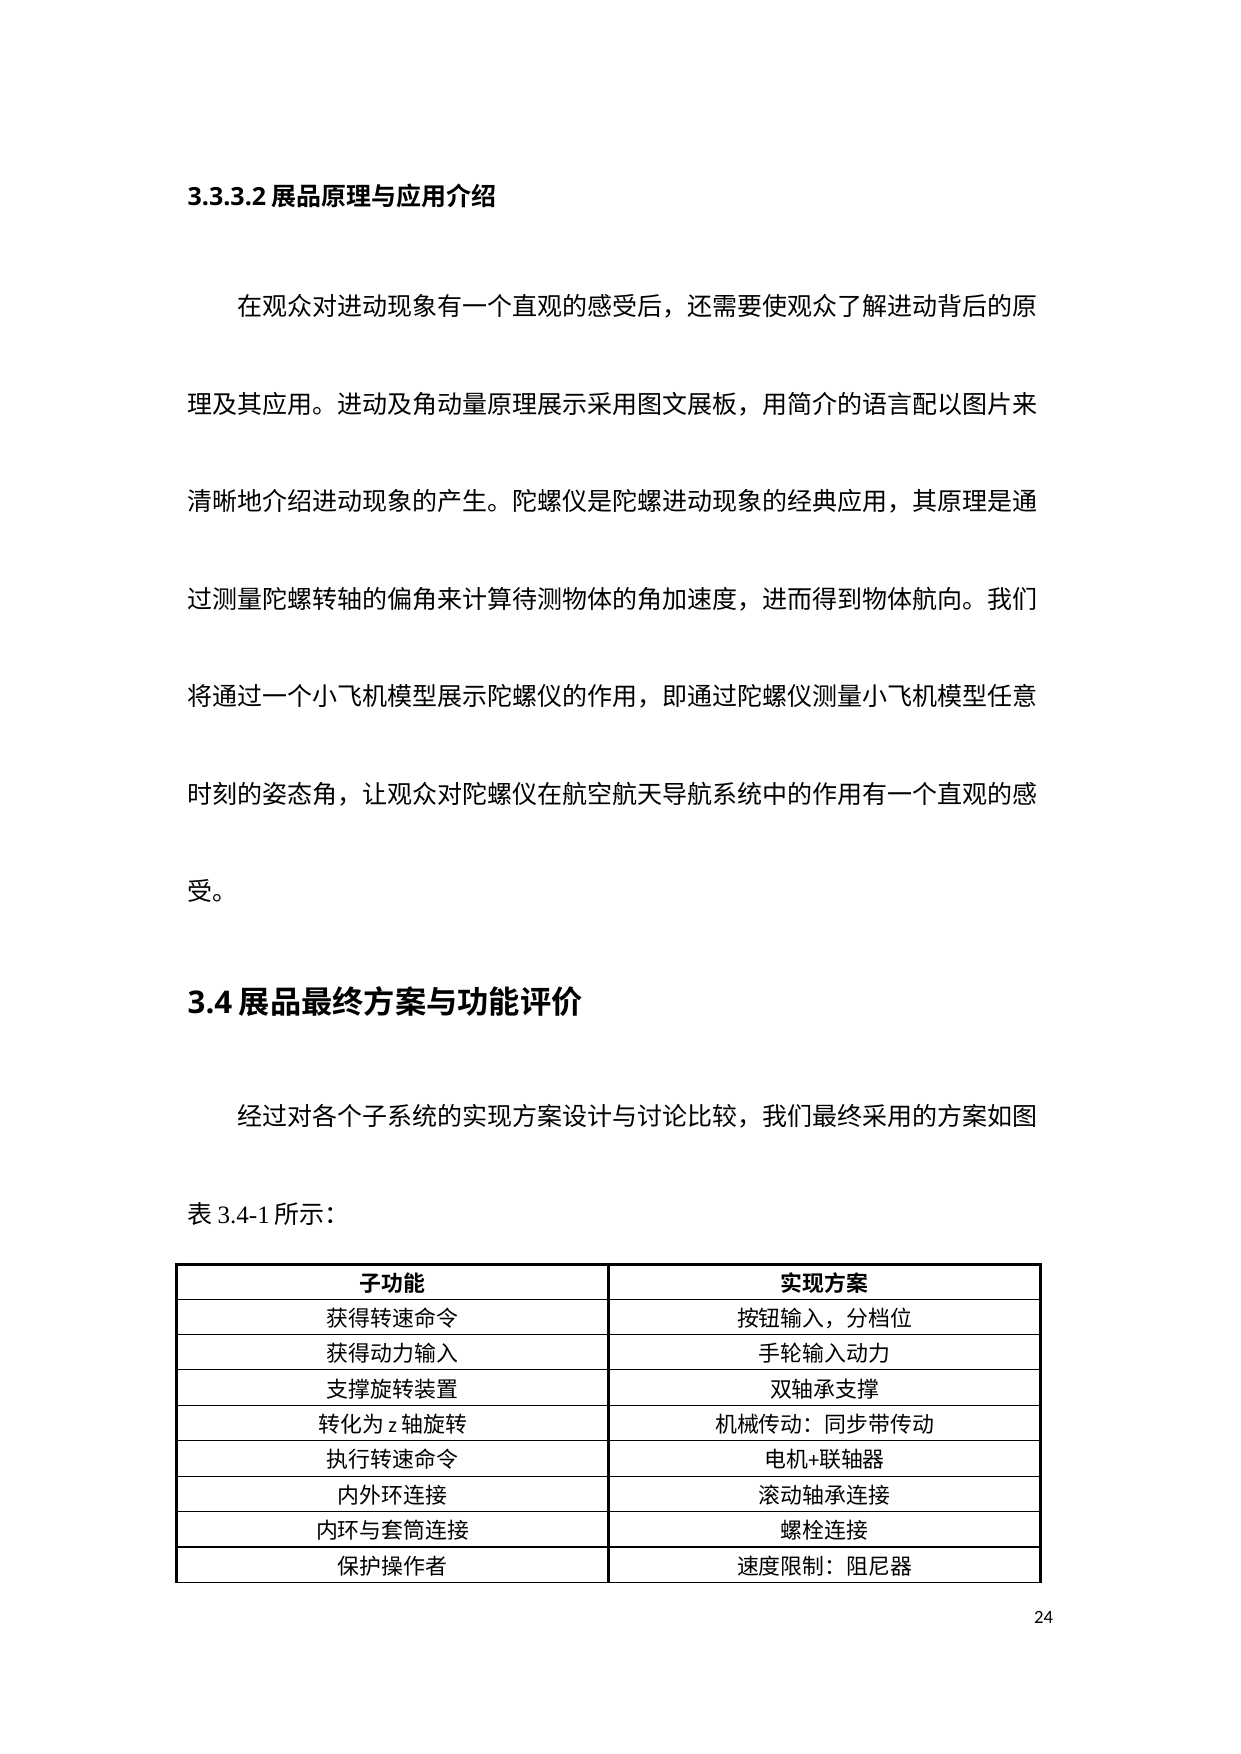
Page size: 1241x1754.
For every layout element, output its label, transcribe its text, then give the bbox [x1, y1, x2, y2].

text 在观众对进动现象有一个直观的感受后，还需要使观众了解进动背后的原理及其应用。进动及角动量原理展示采用图文展板，用简介的语言配以图片来清晰地介绍进动现象的产生。陀螺仪是陀螺进动现象的经典应用，其原理是通过测量陀螺转轴的偏角来计算待测物体的角加速度，进而得到物体航向。我们将通过一个小飞机模型展示陀螺仪的作用，即通过陀螺仪测量小飞机模型任意时刻的姿态角，让观众对陀螺仪在航空航天导航系统中的作用有一个直观的感受。 [187, 272, 1053, 922]
subtitle 3.4展品最终方案与功能评价 [187, 967, 1053, 1032]
table_cell 内环与套筒连接 [178, 1512, 607, 1546]
table_cell 获得动力输入 [178, 1335, 607, 1369]
table_cell 按钮输入，分档位 [610, 1300, 1039, 1334]
table_cell 执行转速命令 [178, 1441, 607, 1476]
table_header 实现方案 [610, 1266, 1039, 1298]
table_cell 速度限制：阻尼器 [610, 1548, 1039, 1582]
table_cell 滚动轴承连接 [610, 1477, 1039, 1511]
table_cell 双轴承支撑 [610, 1370, 1039, 1405]
table_cell 内外环连接 [178, 1477, 607, 1511]
table_cell 螺栓连接 [610, 1512, 1039, 1546]
table_cell 获得转速命令 [178, 1300, 607, 1334]
table_cell 转化为z轴旋转 [178, 1406, 607, 1440]
table_cell 机械传动：同步带传动 [610, 1406, 1039, 1440]
text 经过对各个子系统的实现方案设计与讨论比较，我们最终采用的方案如图表3.4-1所示： [187, 1082, 1053, 1245]
table_cell 电机+联轴器 [610, 1441, 1039, 1476]
table_cell 手轮输入动力 [610, 1335, 1039, 1369]
table_header 子功能 [178, 1266, 607, 1298]
subtitle 3.3.3.2展品原理与应用介绍 [187, 162, 1053, 227]
table_cell 保护操作者 [178, 1548, 607, 1582]
table_cell 支撑旋转装置 [178, 1370, 607, 1405]
